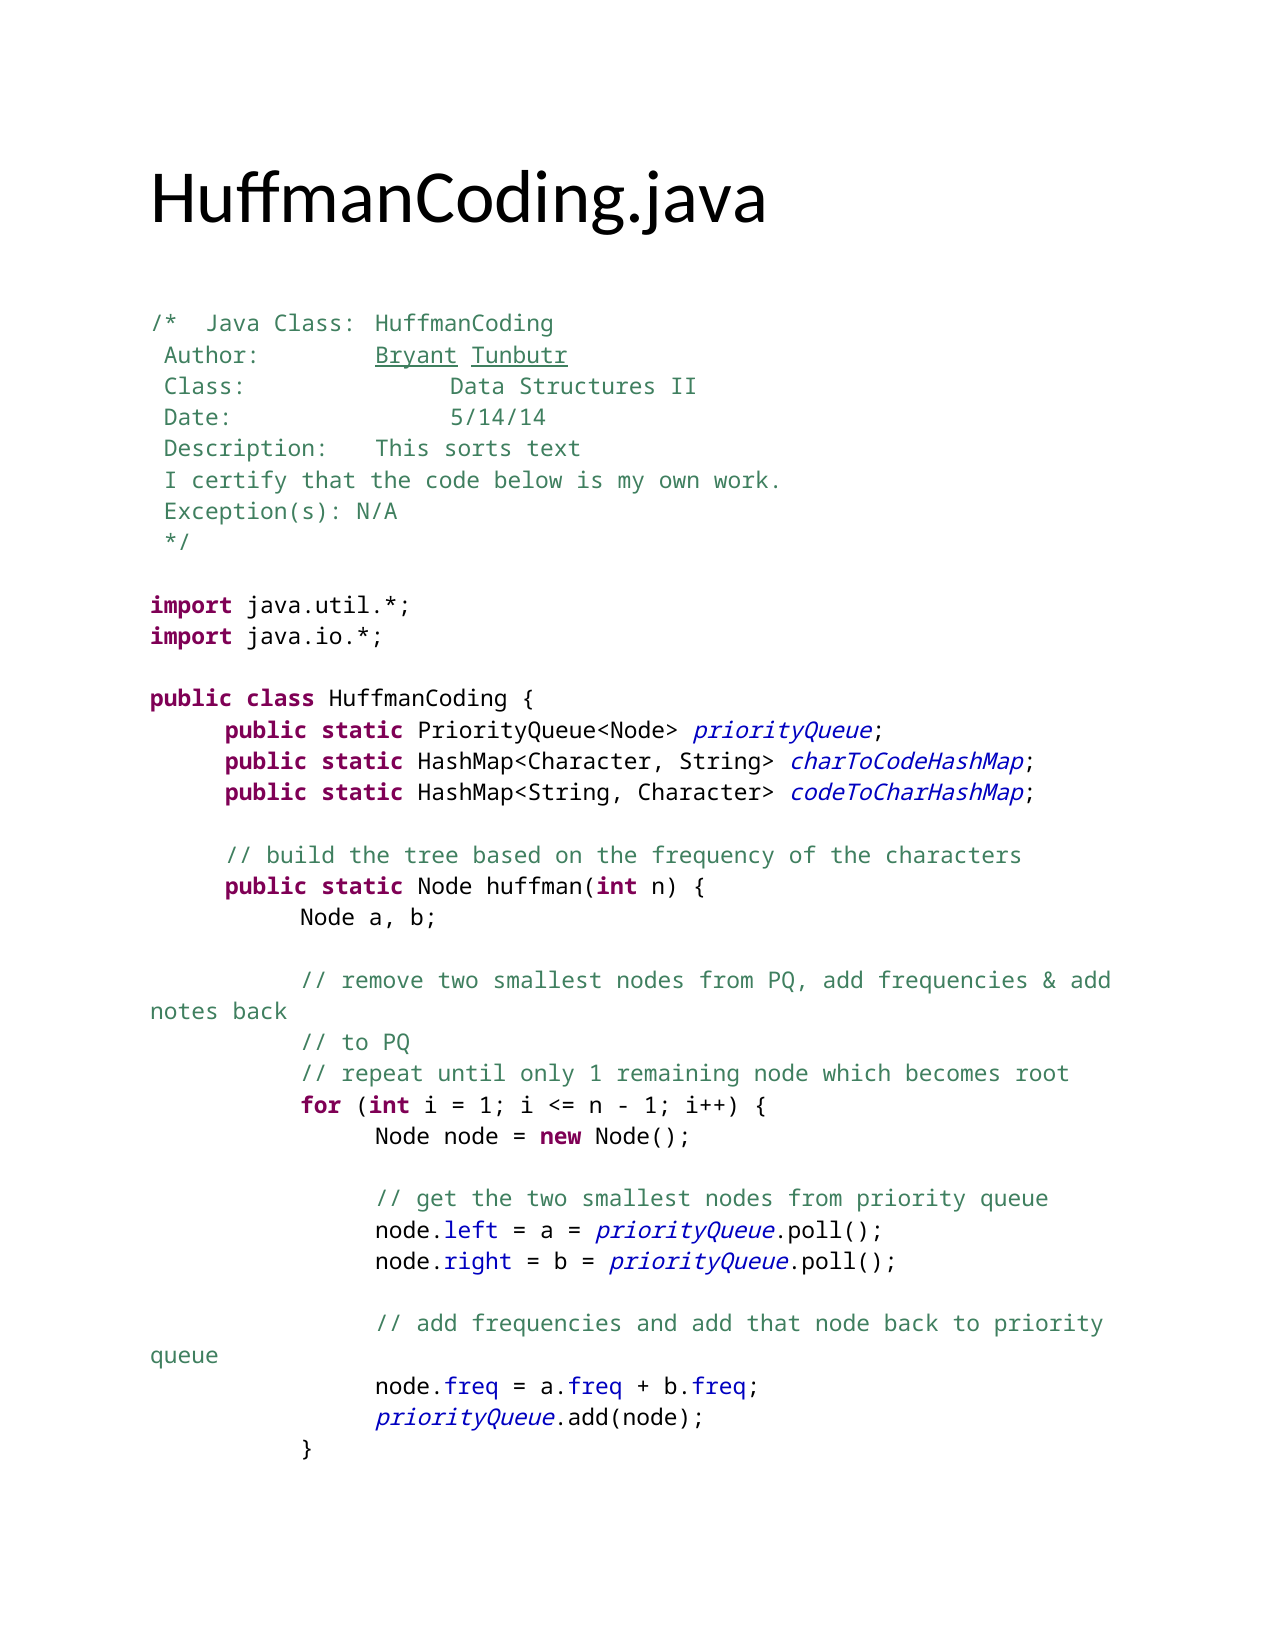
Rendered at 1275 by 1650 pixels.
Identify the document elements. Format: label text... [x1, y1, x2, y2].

text node.right = b = priorityQueue.poll(); [150, 1245, 1125, 1276]
text node.freq = a.freq + b.freq; [150, 1370, 1125, 1401]
text Class: Data Structures II [150, 370, 1125, 401]
text } [150, 1432, 1125, 1463]
text import java.io.*; [150, 620, 1125, 651]
text public static Node huffman(int n) { [150, 870, 1125, 901]
text public static HashMap<Character, String> charToCodeHashMap; [150, 745, 1125, 776]
text HuffmanCoding.java [150, 150, 1125, 242]
text public class HuffmanCoding { [150, 682, 1125, 713]
text public static HashMap<String, Character> codeToCharHashMap; [150, 776, 1125, 807]
text // to PQ [150, 1026, 1125, 1057]
text Date: 5/14/14 [150, 401, 1125, 432]
text Node a, b; [150, 901, 1125, 932]
text */ [150, 526, 1125, 557]
text Exception(s): N/A [150, 495, 1125, 526]
text node.left = a = priorityQueue.poll(); [150, 1213, 1125, 1245]
text // remove two smallest nodes from PQ, add frequencies & add notes back [150, 963, 1125, 1026]
text public static PriorityQueue<Node> priorityQueue; [150, 713, 1125, 745]
text // repeat until only 1 remaining node which becomes root [150, 1057, 1125, 1088]
text Author: Bryant Tunbutr [150, 338, 1125, 370]
text // get the two smallest nodes from priority queue [150, 1182, 1125, 1213]
text // add frequencies and add that node back to priority queue [150, 1307, 1125, 1370]
text Node node = new Node(); [150, 1120, 1125, 1151]
text priorityQueue.add(node); [150, 1401, 1125, 1432]
text import java.util.*; [150, 588, 1125, 620]
text for (int i = 1; i <= n - 1; i++) { [150, 1088, 1125, 1120]
text Description: This sorts text [150, 432, 1125, 463]
text /* Java Class: HuffmanCoding [150, 307, 1125, 338]
text I certify that the code below is my own work. [150, 463, 1125, 495]
text // build the tree based on the frequency of the characters [150, 838, 1125, 870]
